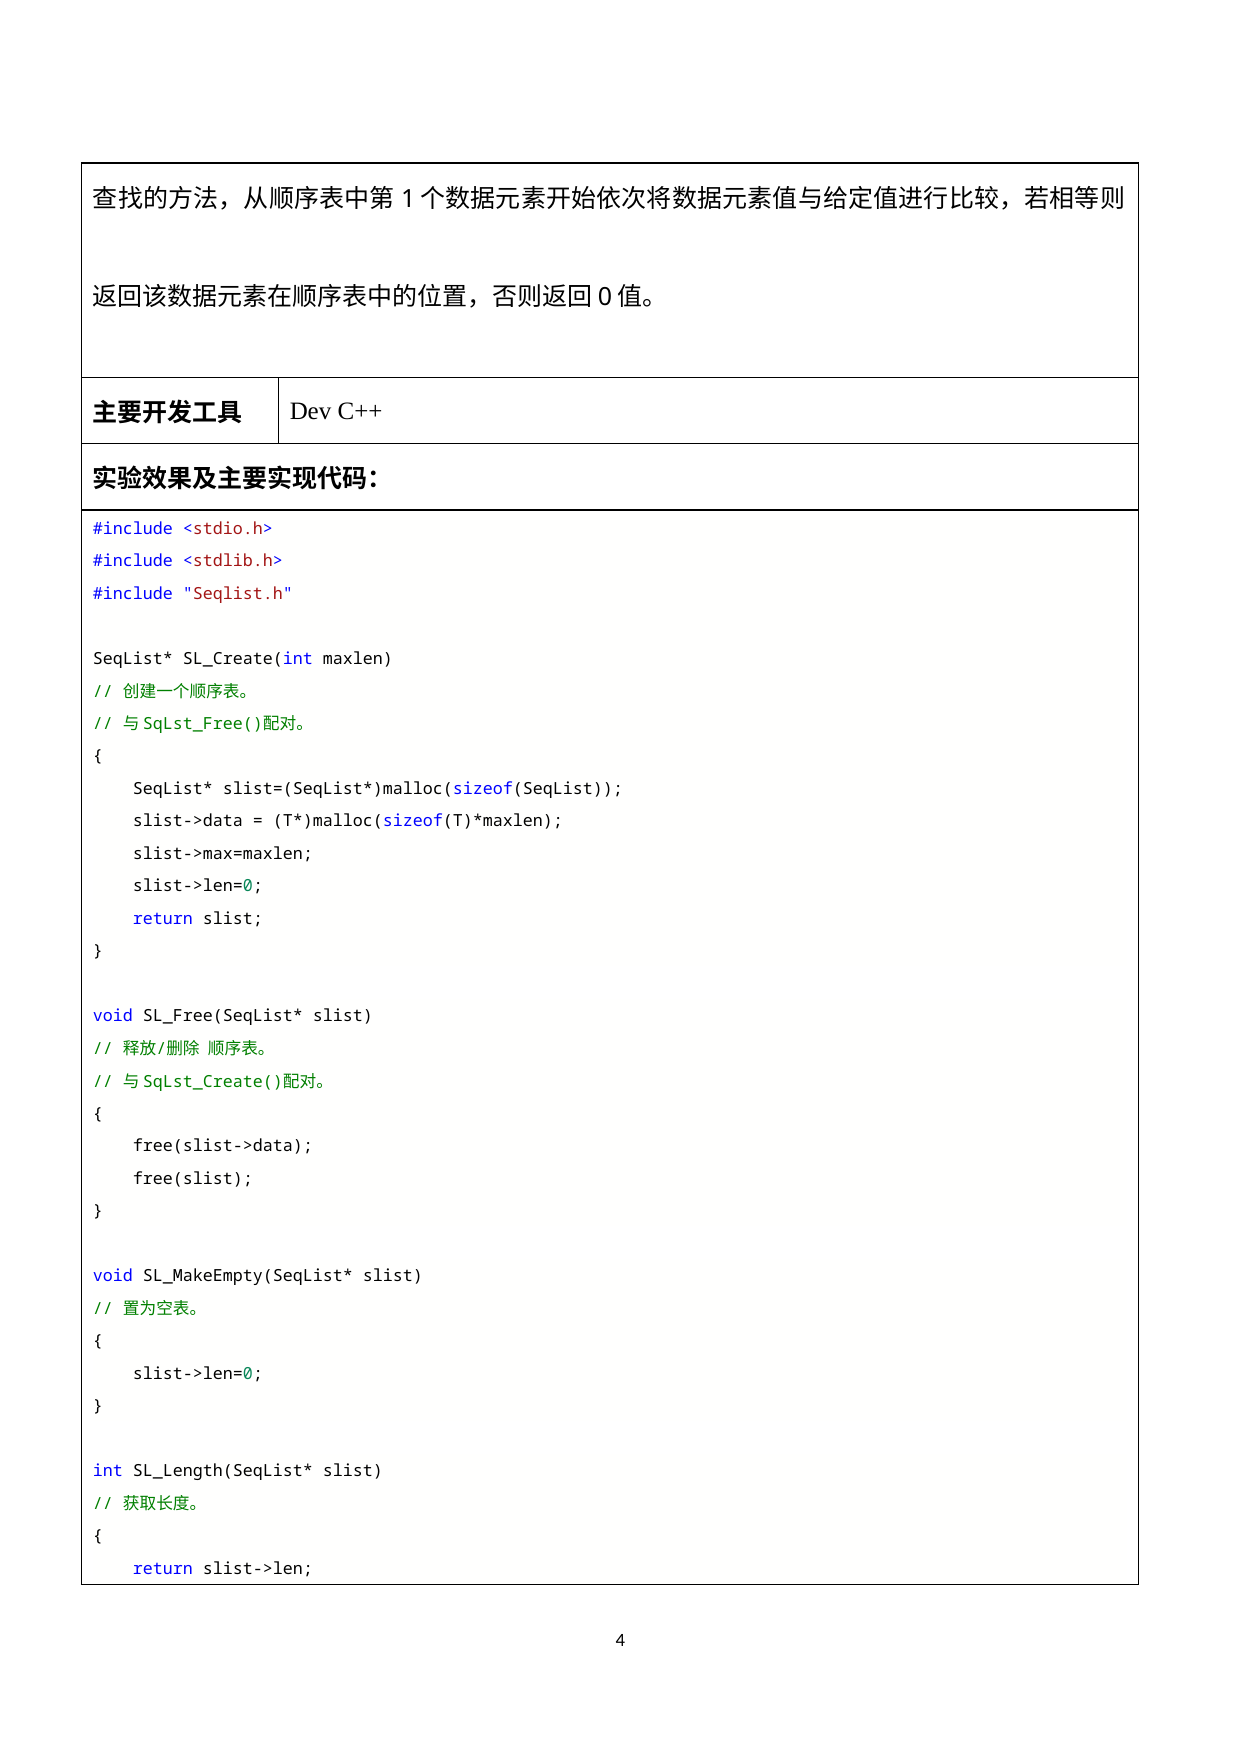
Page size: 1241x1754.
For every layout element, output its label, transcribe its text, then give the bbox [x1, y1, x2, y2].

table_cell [82, 511, 1138, 1584]
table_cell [82, 164, 1138, 377]
table_cell 实验效果及主要实现代码： [82, 444, 1138, 509]
table_cell Dev C++ [279, 378, 1138, 443]
table_cell 主要开发工具 [82, 378, 278, 443]
